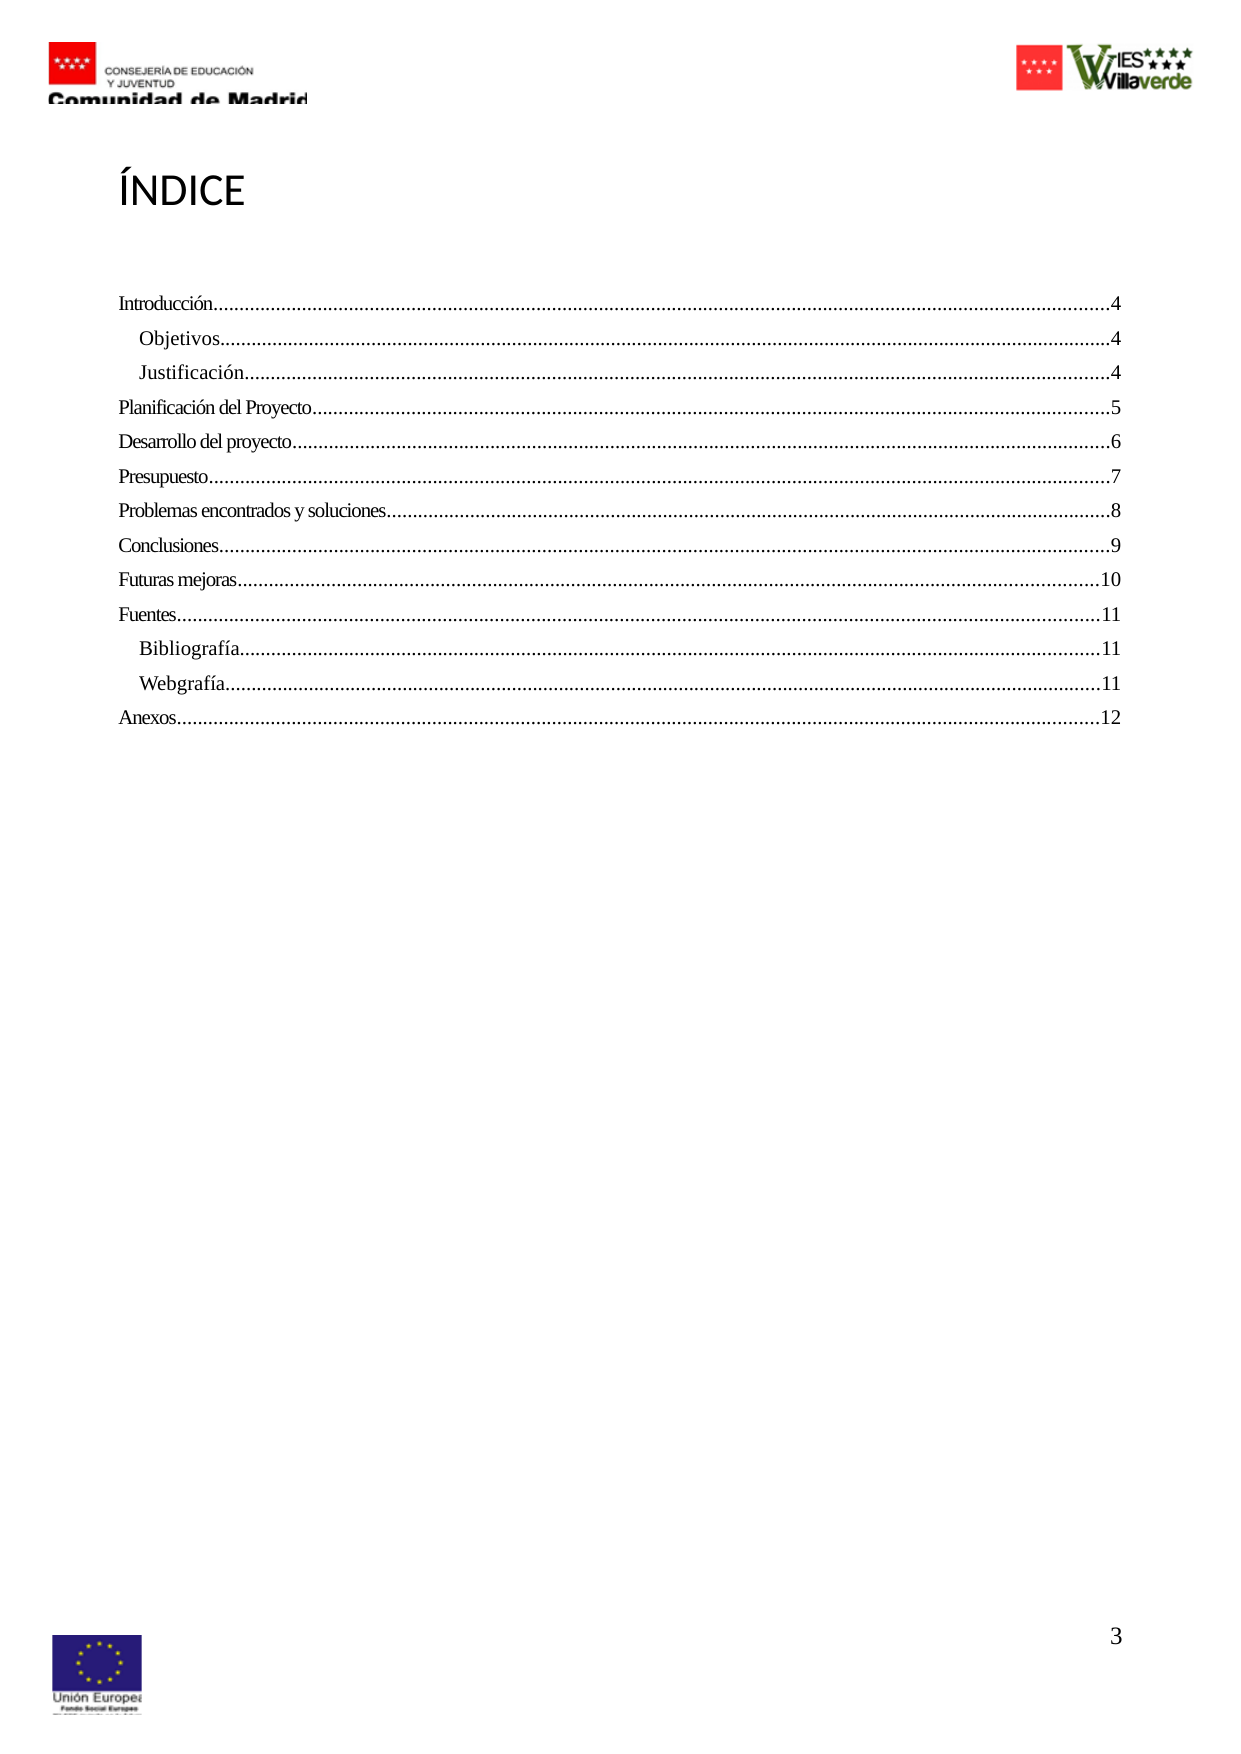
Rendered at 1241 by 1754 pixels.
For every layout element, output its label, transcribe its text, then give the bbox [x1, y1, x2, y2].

text ÍNDICE [118, 161, 1122, 217]
picture [48, 42, 307, 104]
picture [52, 1635, 142, 1715]
picture [1013, 34, 1198, 91]
